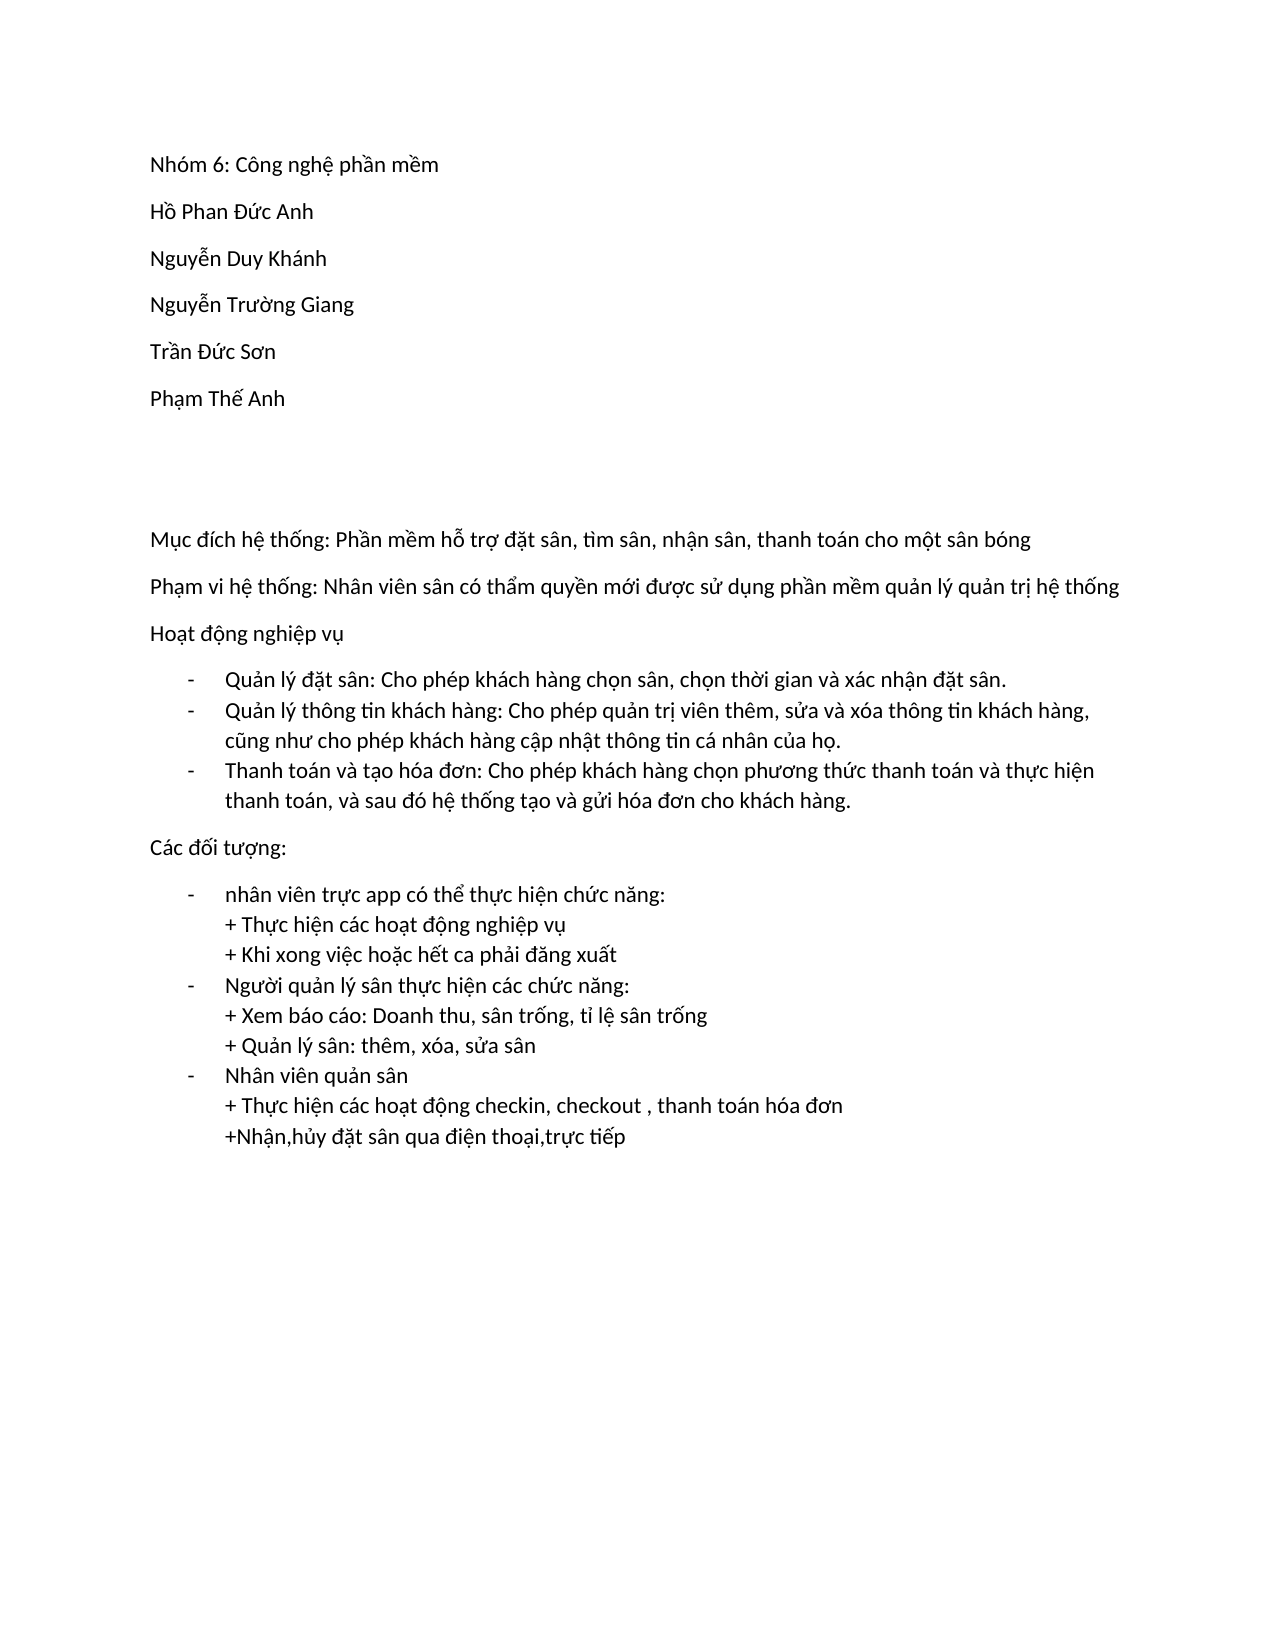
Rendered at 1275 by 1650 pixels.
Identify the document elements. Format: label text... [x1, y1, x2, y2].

list Quản lý đặt sân: Cho phép khách hàng chọn sân, chọn thời gian và xác nhận đặt sân. [187, 666, 1125, 694]
list + Khi xong việc hoặc hết ca phải đăng xuất [225, 941, 1125, 969]
list Quản lý thông tin khách hàng: Cho phép quản trị viên thêm, sửa và xóa thông tin khách hàng, cũng như cho phép khách hàng cập nhật thông tin cá nhân của họ. [187, 696, 1125, 754]
list Thanh toán và tạo hóa đơn: Cho phép khách hàng chọn phương thức thanh toán và thực hiện thanh toán, và sau đó hệ thống tạo và gửi hóa đơn cho khách hàng. [187, 756, 1125, 814]
text Nhóm 6: Công nghệ phần mềm [150, 150, 1125, 178]
list Nhân viên quản sân [187, 1061, 1125, 1089]
list + Quản lý sân: thêm, xóa, sửa sân [225, 1031, 1125, 1059]
list nhân viên trực app có thể thực hiện chức năng: + Thực hiện các hoạt động nghiệp vụ [187, 880, 1125, 938]
text Hồ Phan Đức Anh [150, 197, 1125, 225]
text Nguyễn Duy Khánh [150, 244, 1125, 272]
text Phạm Thế Anh [150, 384, 1125, 412]
text Hoạt động nghiệp vụ [150, 619, 1125, 647]
text Trần Đức Sơn [150, 337, 1125, 366]
list + Thực hiện các hoạt động checkin, checkout , thanh toán hóa đơn [225, 1092, 1125, 1120]
list + Xem báo cáo: Doanh thu, sân trống, tỉ lệ sân trống [225, 1001, 1125, 1029]
text Các đối tượng: [150, 833, 1125, 861]
list Người quản lý sân thực hiện các chức năng: [187, 971, 1125, 999]
text Nguyễn Trường Giang [150, 291, 1125, 319]
list +Nhận,hủy đặt sân qua điện thoại,trực tiếp [225, 1122, 1125, 1150]
text Phạm vi hệ thống: Nhân viên sân có thẩm quyền mới được sử dụng phần mềm quản lý quản trị hệ thống [150, 572, 1125, 600]
text Mục đích hệ thống: Phần mềm hỗ trợ đặt sân, tìm sân, nhận sân, thanh toán cho một sân bóng [150, 525, 1125, 553]
